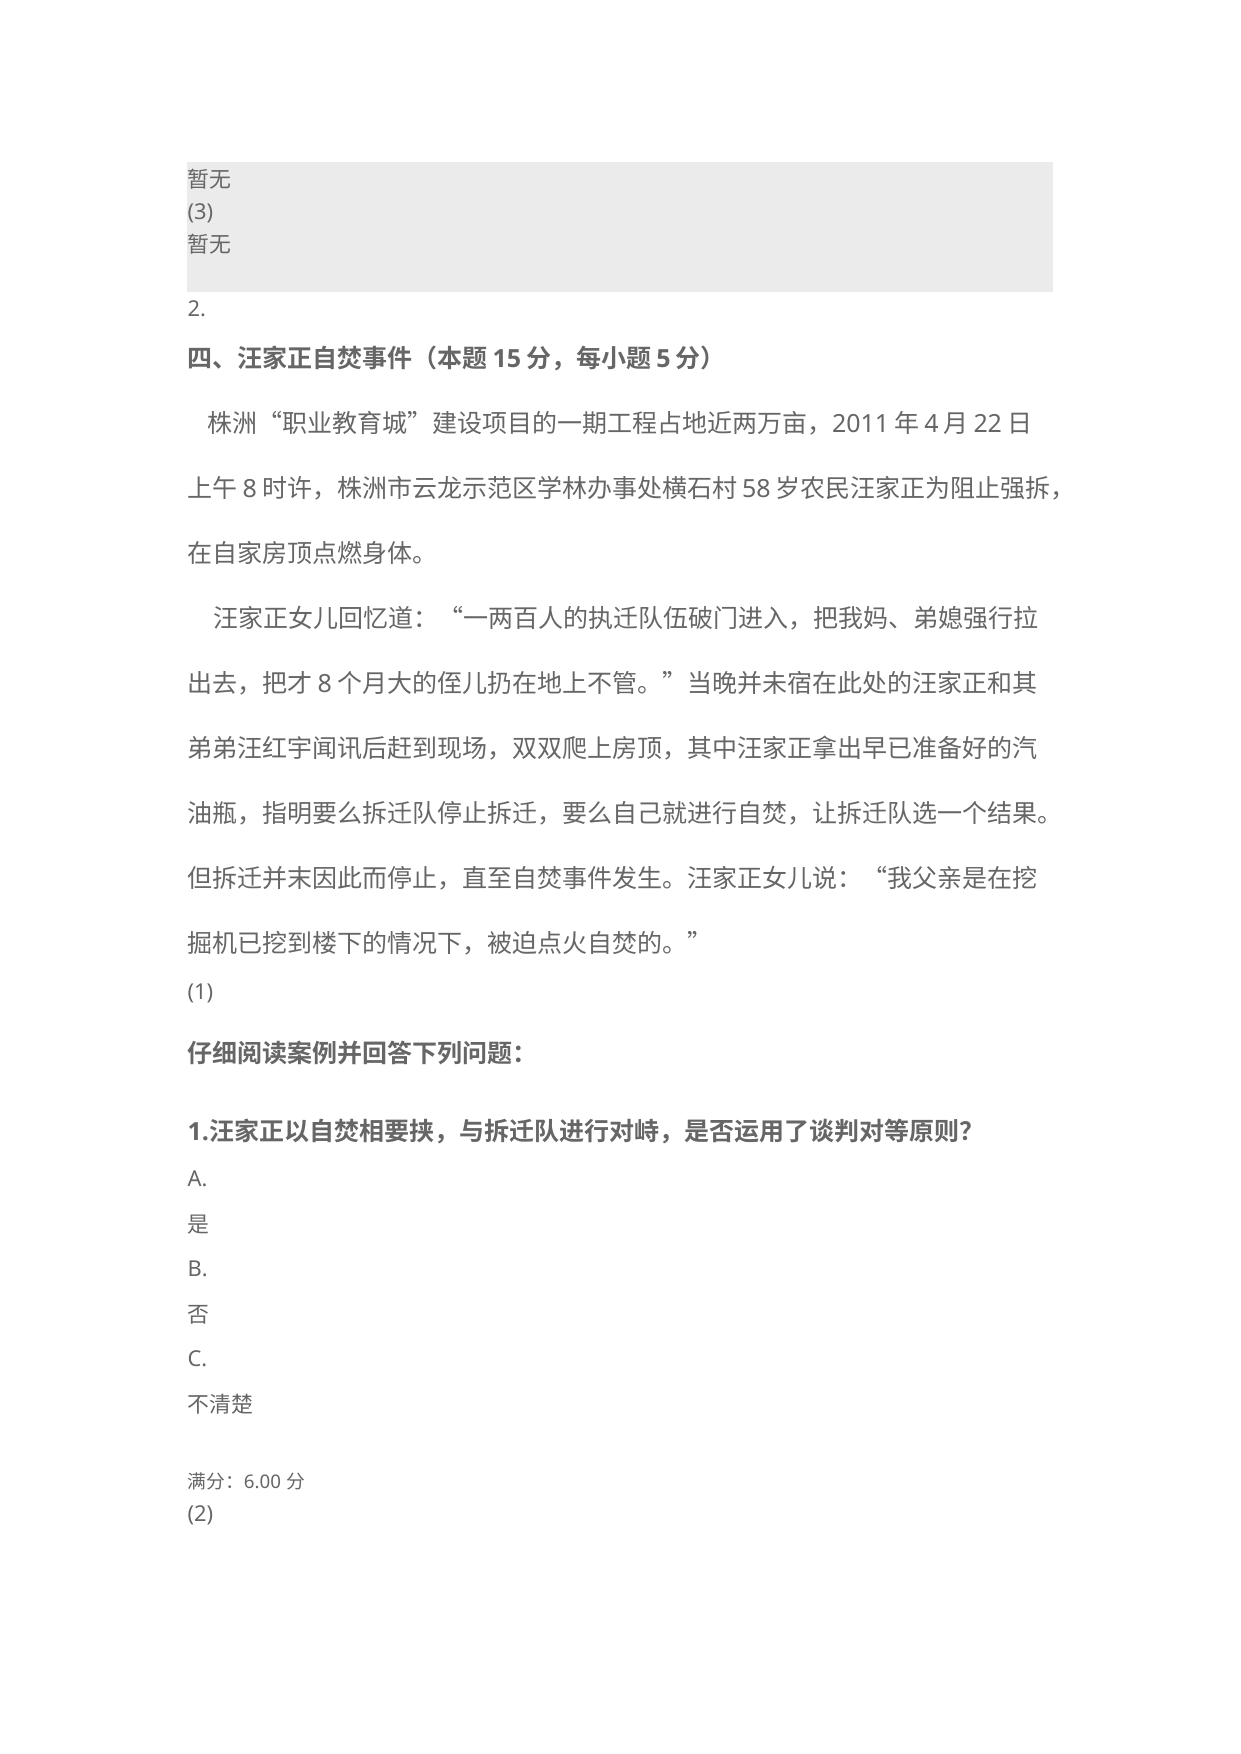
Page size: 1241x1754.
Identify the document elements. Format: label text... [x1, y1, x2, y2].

text A. [187, 1162, 1053, 1194]
text 不清楚 [187, 1387, 1053, 1419]
text 仔细阅读案例并回答下列问题： [187, 1019, 1053, 1084]
text 株洲“职业教育城”建设项目的一期工程占地近两万亩，2011年4月22日上午8时许，株洲市云龙示范区学林办事处横石村58岁农民汪家正为阻止强拆，在自家房顶点燃身体。 [187, 389, 1053, 584]
text C. [187, 1342, 1053, 1374]
text 暂无 [187, 162, 1053, 194]
text (1) [187, 974, 1053, 1007]
text B. [187, 1252, 1053, 1284]
text 2. [187, 292, 1053, 324]
text 四、汪家正自焚事件（本题15分，每小题5分） [187, 324, 1053, 389]
text 1.汪家正以自焚相要挟，与拆迁队进行对峙，是否运用了谈判对等原则？ [187, 1097, 1053, 1162]
text (3) [187, 194, 1053, 227]
text 否 [187, 1297, 1053, 1329]
text 汪家正女儿回忆道：“一两百人的执迁队伍破门进入，把我妈、弟媳强行拉出去，把才8个月大的侄儿扔在地上不管。”当晚并未宿在此处的汪家正和其弟弟汪红宇闻讯后赶到现场，双双爬上房顶，其中汪家正拿出早已准备好的汽油瓶，指明要么拆迁队停止拆迁，要么自己就进行自焚，让拆迁队选一个结果。但拆迁并末因此而停止，直至自焚事件发生。汪家正女儿说：“我父亲是在挖掘机已挖到楼下的情况下，被迫点火自焚的。” [187, 584, 1053, 974]
text 暂无 [187, 227, 1053, 259]
text 是 [187, 1207, 1053, 1239]
text (2) [187, 1497, 1053, 1529]
text 满分：6.00 分 [187, 1464, 1053, 1497]
